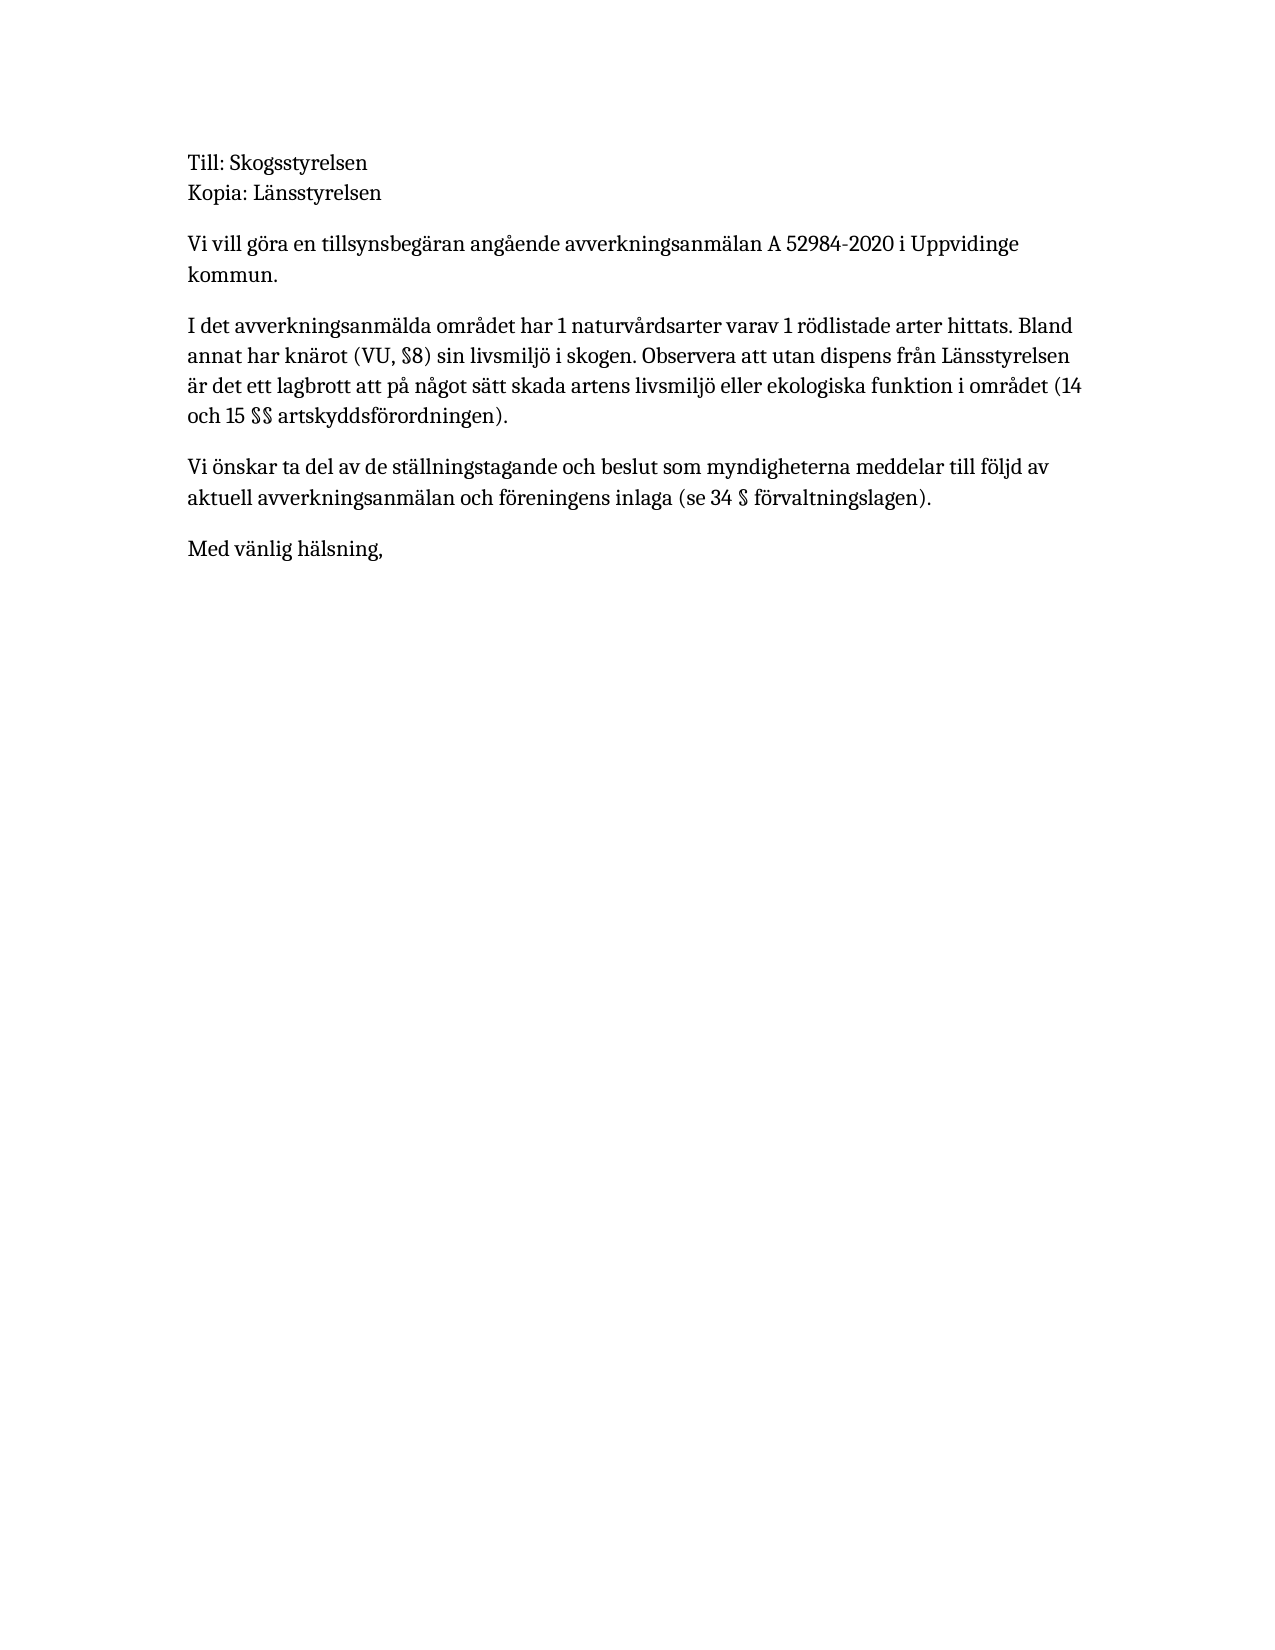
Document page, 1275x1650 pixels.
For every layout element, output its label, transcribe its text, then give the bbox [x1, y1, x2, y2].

text Till: Skogsstyrelsen Kopia: Länsstyrelsen [187, 150, 1087, 207]
text Vi önskar ta del av de ställningstagande och beslut som myndigheterna meddelar till följd av aktuell avverkningsanmälan och föreningens inlaga (se 34 § förvaltningslagen). [187, 454, 1087, 511]
text I det avverkningsanmälda området har 1 naturvårdsarter varav 1 rödlistade arter hittats. Bland annat har knärot (VU, §8) sin livsmiljö i skogen. Observera att utan dispens från Länsstyrelsen är det ett lagbrott att på något sätt skada artens livsmiljö eller ekologiska funktion i området (14 och 15 §§ artskyddsförordningen). [187, 312, 1087, 429]
text Med vänlig hälsning, [187, 535, 1087, 592]
text Vi vill göra en tillsynsbegäran angående avverkningsanmälan A 52984-2020 i Uppvidinge kommun. [187, 231, 1087, 288]
